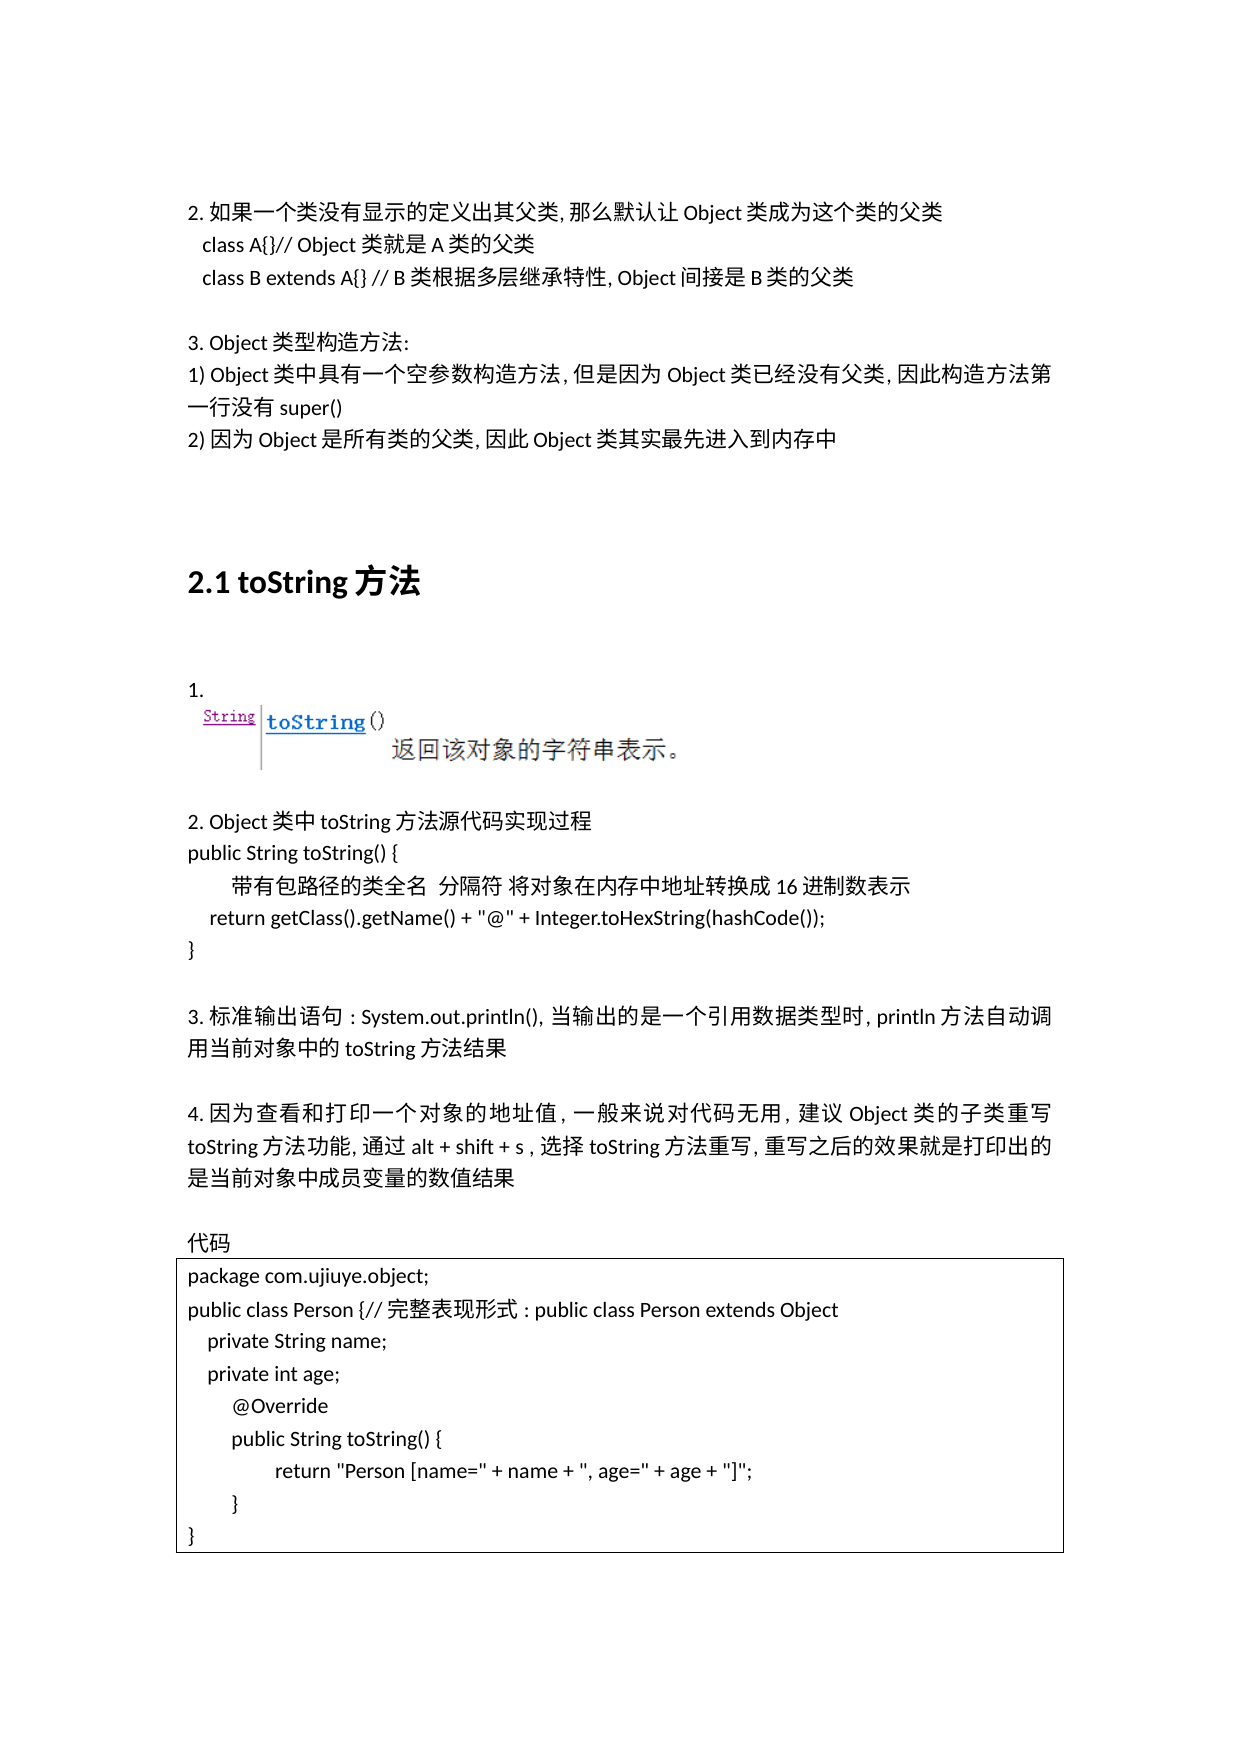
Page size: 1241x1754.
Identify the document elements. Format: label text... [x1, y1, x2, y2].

list class A{}// Object 类就是A类的父类 [187, 227, 1053, 259]
list 带有包路径的类全名 分隔符 将对象在内存中地址转换成16进制数表示 [187, 868, 1053, 901]
list class B extends A{} // B类根据多层继承特性, Object间接是B类的父类 [187, 259, 1053, 292]
list Object类中具有一个空参数构造方法, 但是因为Object类已经没有父类, 因此构造方法第一行没有super() [187, 357, 1053, 422]
list Object类中toString方法源代码实现过程 [187, 803, 1053, 836]
list Object类型构造方法: [187, 324, 1053, 357]
list 因为查看和打印一个对象的地址值, 一般来说对代码无用, 建议Object类的子类重写toString方法功能, 通过alt + shift + s , 选择toString方法重写, 重写之后的效果就是打印出的是当前对象中成员变量的数值结果 [187, 1096, 1053, 1193]
list } [187, 933, 1053, 966]
list return getClass().getName() + "@" + Integer.toHexString(hashCode()); [187, 901, 1053, 933]
table_header package com.ujiuye.object; public class Person {// 完整表现形式 : public class Person extends Object private String name; private int age; @Override public String toString() { return "Person [name=" + name + ", age=" + age + "]"; } } [177, 1259, 1063, 1552]
list 标准输出语句 : System.out.println(), 当输出的是一个引用数据类型时, println方法自动调用当前对象中的toString方法结果 [187, 998, 1053, 1063]
picture [187, 705, 693, 770]
text 代码 [187, 1226, 1053, 1258]
subtitle toString方法 [187, 547, 1053, 612]
list 如果一个类没有显示的定义出其父类, 那么默认让Object类成为这个类的父类 [187, 194, 1053, 227]
list 因为Object是所有类的父类, 因此Object类其实最先进入到内存中 [187, 422, 1053, 454]
list public String toString() { [187, 836, 1053, 868]
